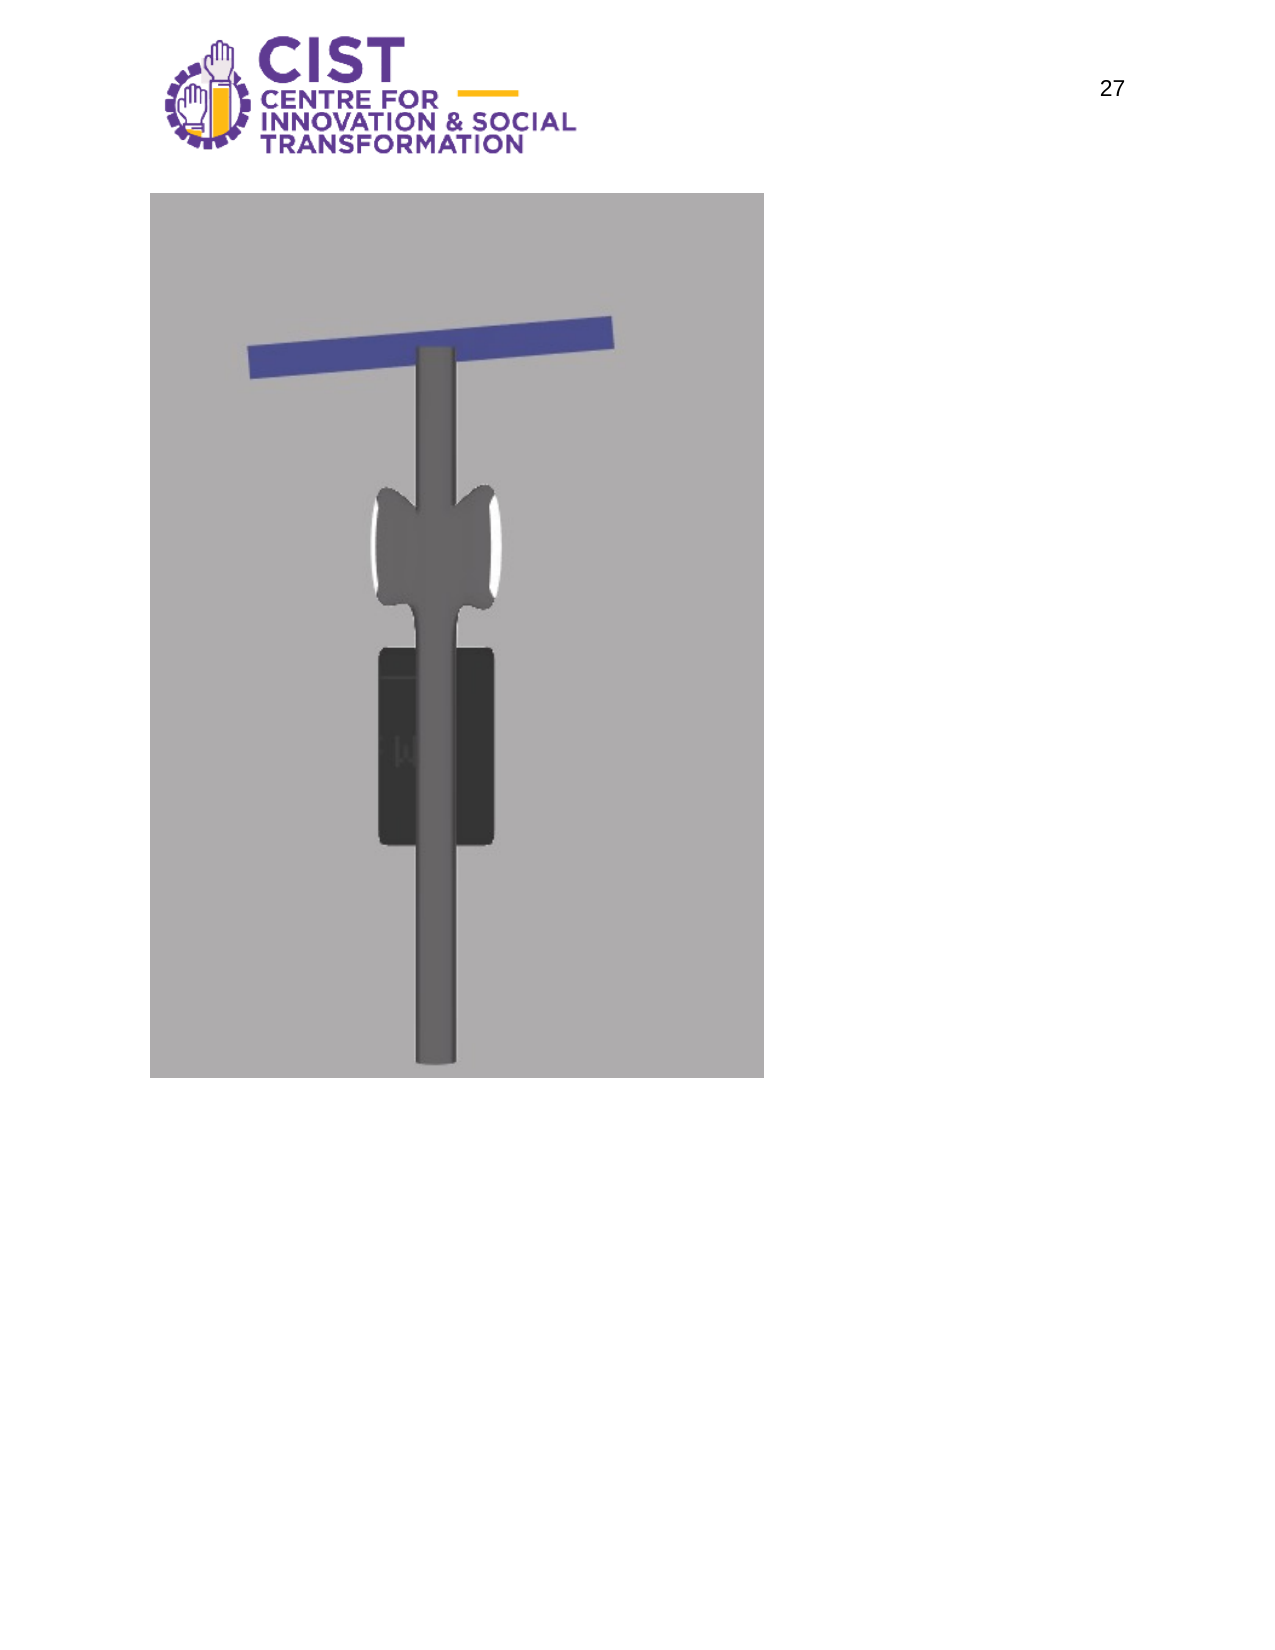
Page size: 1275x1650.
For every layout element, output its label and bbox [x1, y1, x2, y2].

picture [150, 18, 586, 171]
picture [150, 193, 764, 1078]
